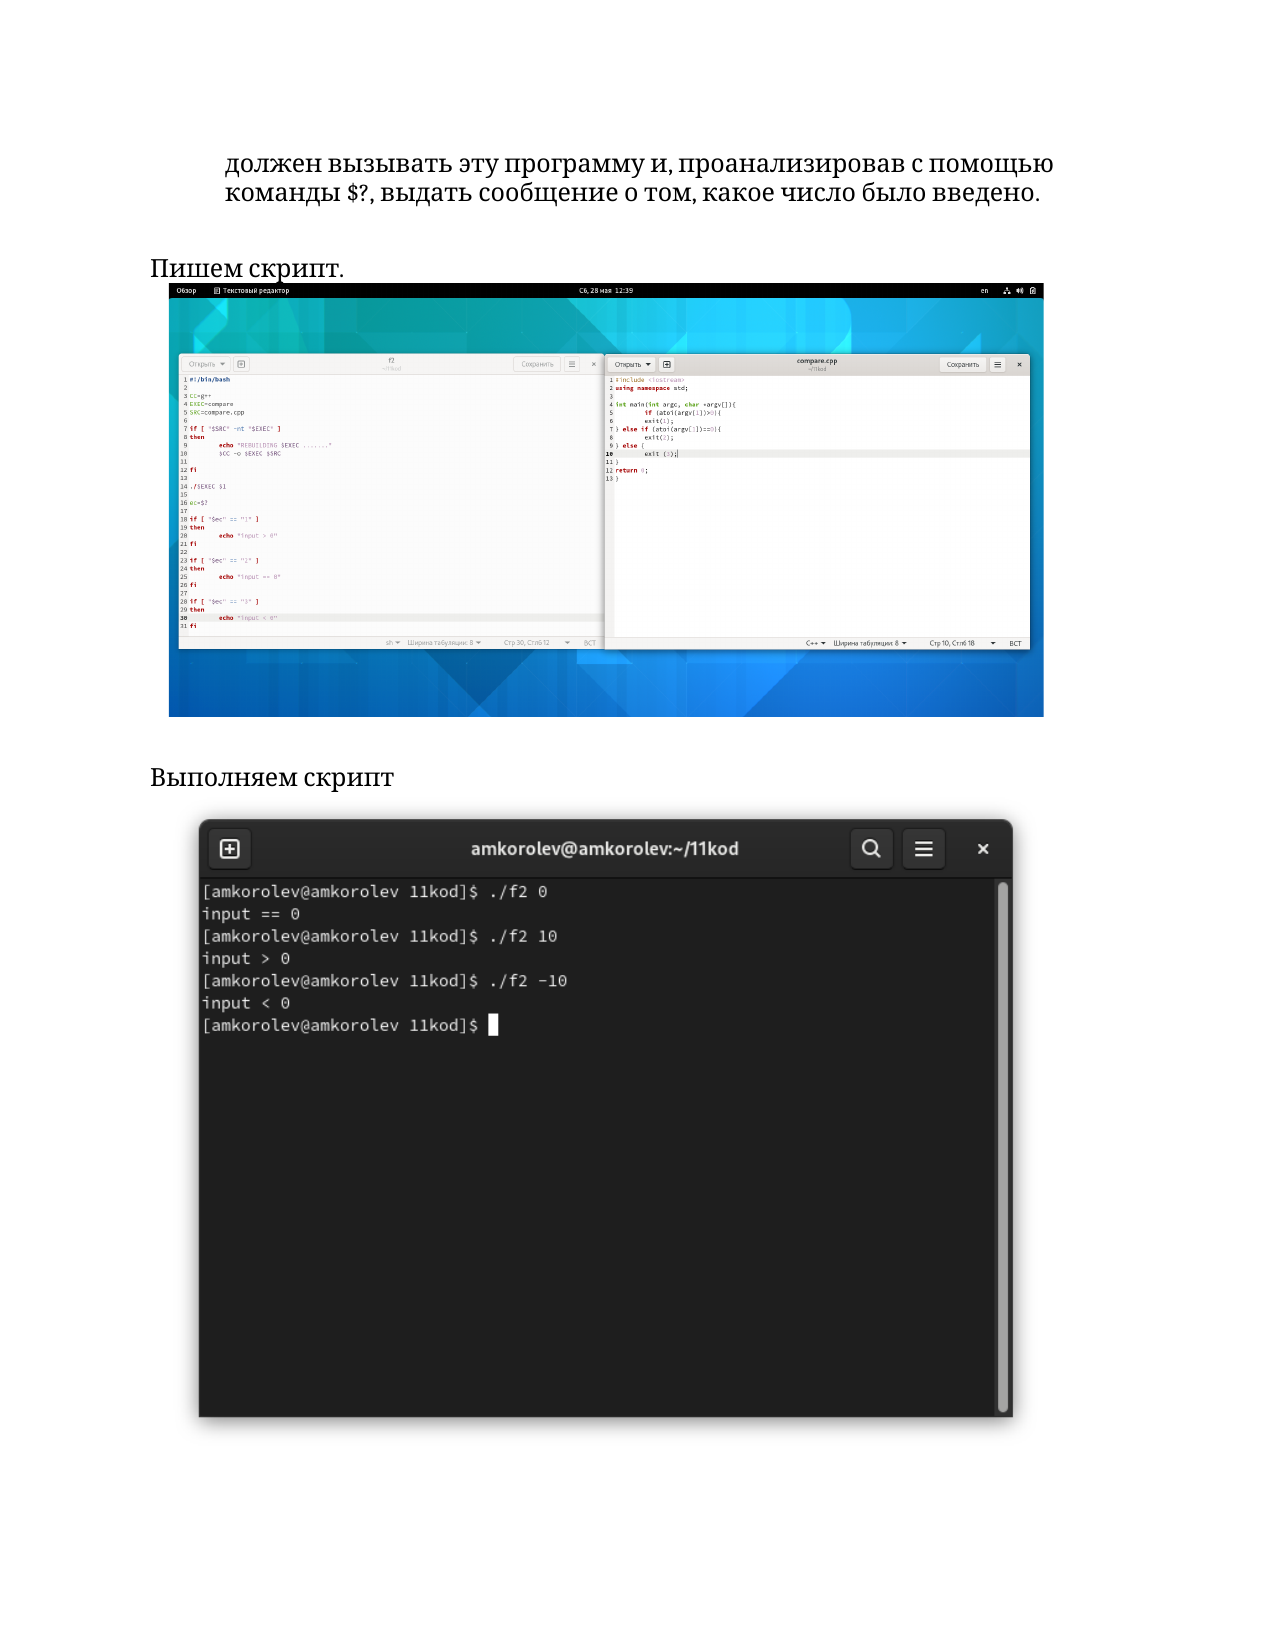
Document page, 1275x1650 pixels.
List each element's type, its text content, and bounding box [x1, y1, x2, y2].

picture [168, 792, 1044, 1452]
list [175, 150, 1125, 236]
picture [168, 283, 1044, 717]
